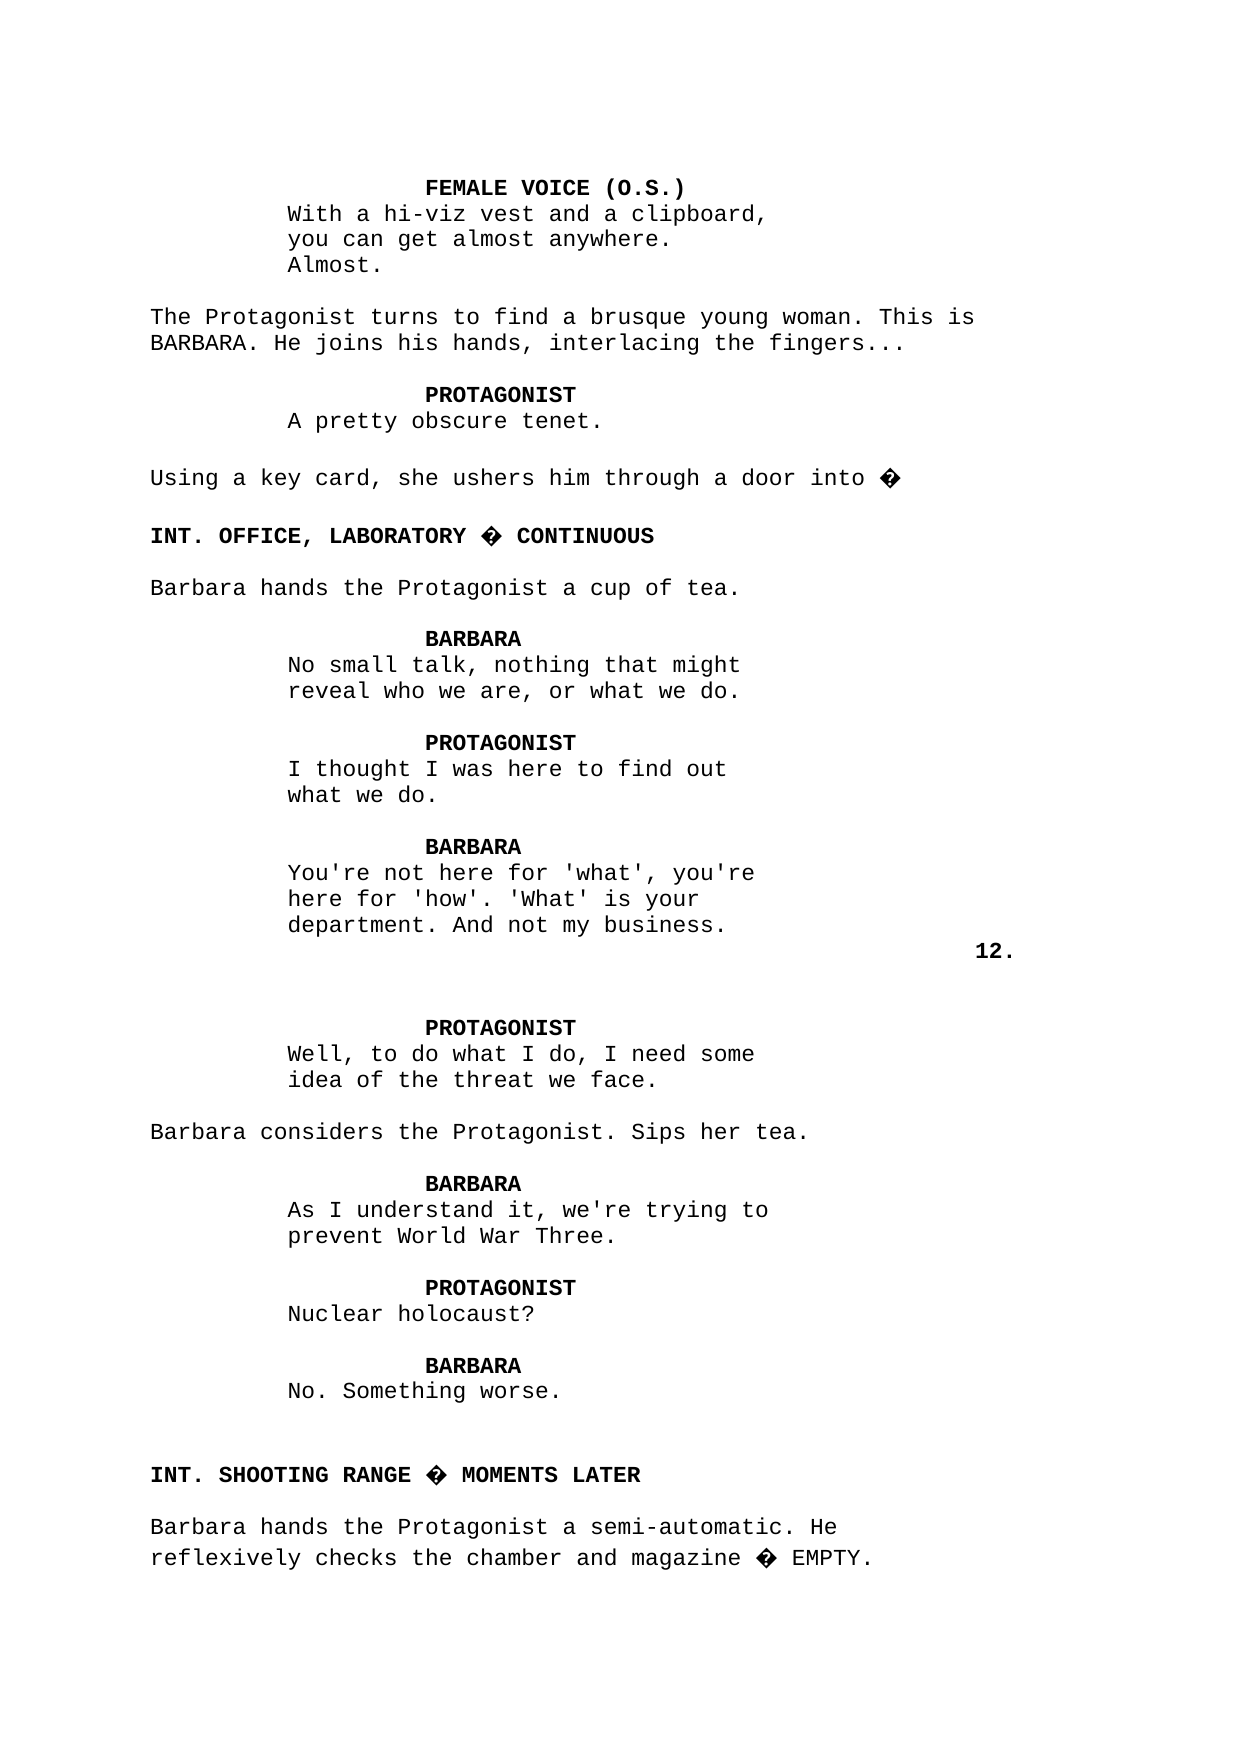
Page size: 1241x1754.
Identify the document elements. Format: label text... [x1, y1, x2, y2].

text BARBARA. He joins his hands, interlacing the fingers... [150, 332, 1090, 357]
text PROTAGONIST [150, 1017, 1090, 1043]
text BARBARA [150, 835, 1090, 861]
text INT. OFFICE, LABORATORY � CONTINUOUS [150, 518, 1090, 550]
text With a hi-viz vest and a clipboard, [150, 202, 1090, 228]
text BARBARA [150, 628, 1090, 654]
text No small talk, nothing that might [150, 654, 1090, 679]
text reveal who we are, or what we do. [150, 679, 1090, 706]
text As I understand it, we're trying to [150, 1198, 1090, 1224]
text Barbara hands the Protagonist a semi-automatic. He [150, 1515, 1090, 1541]
text The Protagonist turns to find a brusque young woman. This is [150, 306, 1090, 332]
text prevent World War Three. [150, 1224, 1090, 1250]
text BARBARA [150, 1354, 1090, 1380]
text No. Something worse. [150, 1380, 1090, 1406]
text Barbara hands the Protagonist a cup of tea. [150, 576, 1090, 602]
text PROTAGONIST [150, 731, 1090, 757]
text I thought I was here to find out [150, 757, 1090, 783]
text You're not here for 'what', you're [150, 861, 1090, 887]
text what we do. [150, 783, 1090, 809]
text department. And not my business. [150, 913, 1090, 939]
text Barbara considers the Protagonist. Sips her tea. [150, 1121, 1090, 1146]
text here for 'how'. 'What' is your [150, 887, 1090, 913]
text idea of the threat we face. [150, 1069, 1090, 1094]
text Using a key card, she ushers him through a door into � [150, 461, 1090, 493]
text A pretty obscure tenet. [150, 409, 1090, 435]
text Well, to do what I do, I need some [150, 1043, 1090, 1069]
text PROTAGONIST [150, 383, 1090, 409]
text FEMALE VOICE (O.S.) [150, 176, 1090, 202]
text reflexively checks the chamber and magazine � EMPTY. [150, 1541, 1090, 1572]
text BARBARA [150, 1172, 1090, 1198]
text INT. SHOOTING RANGE � MOMENTS LATER [150, 1458, 1090, 1489]
text 12. [150, 939, 1090, 965]
text Almost. [150, 254, 1090, 280]
text you can get almost anywhere. [150, 228, 1090, 254]
text Nuclear holocaust? [150, 1302, 1090, 1328]
text PROTAGONIST [150, 1276, 1090, 1302]
